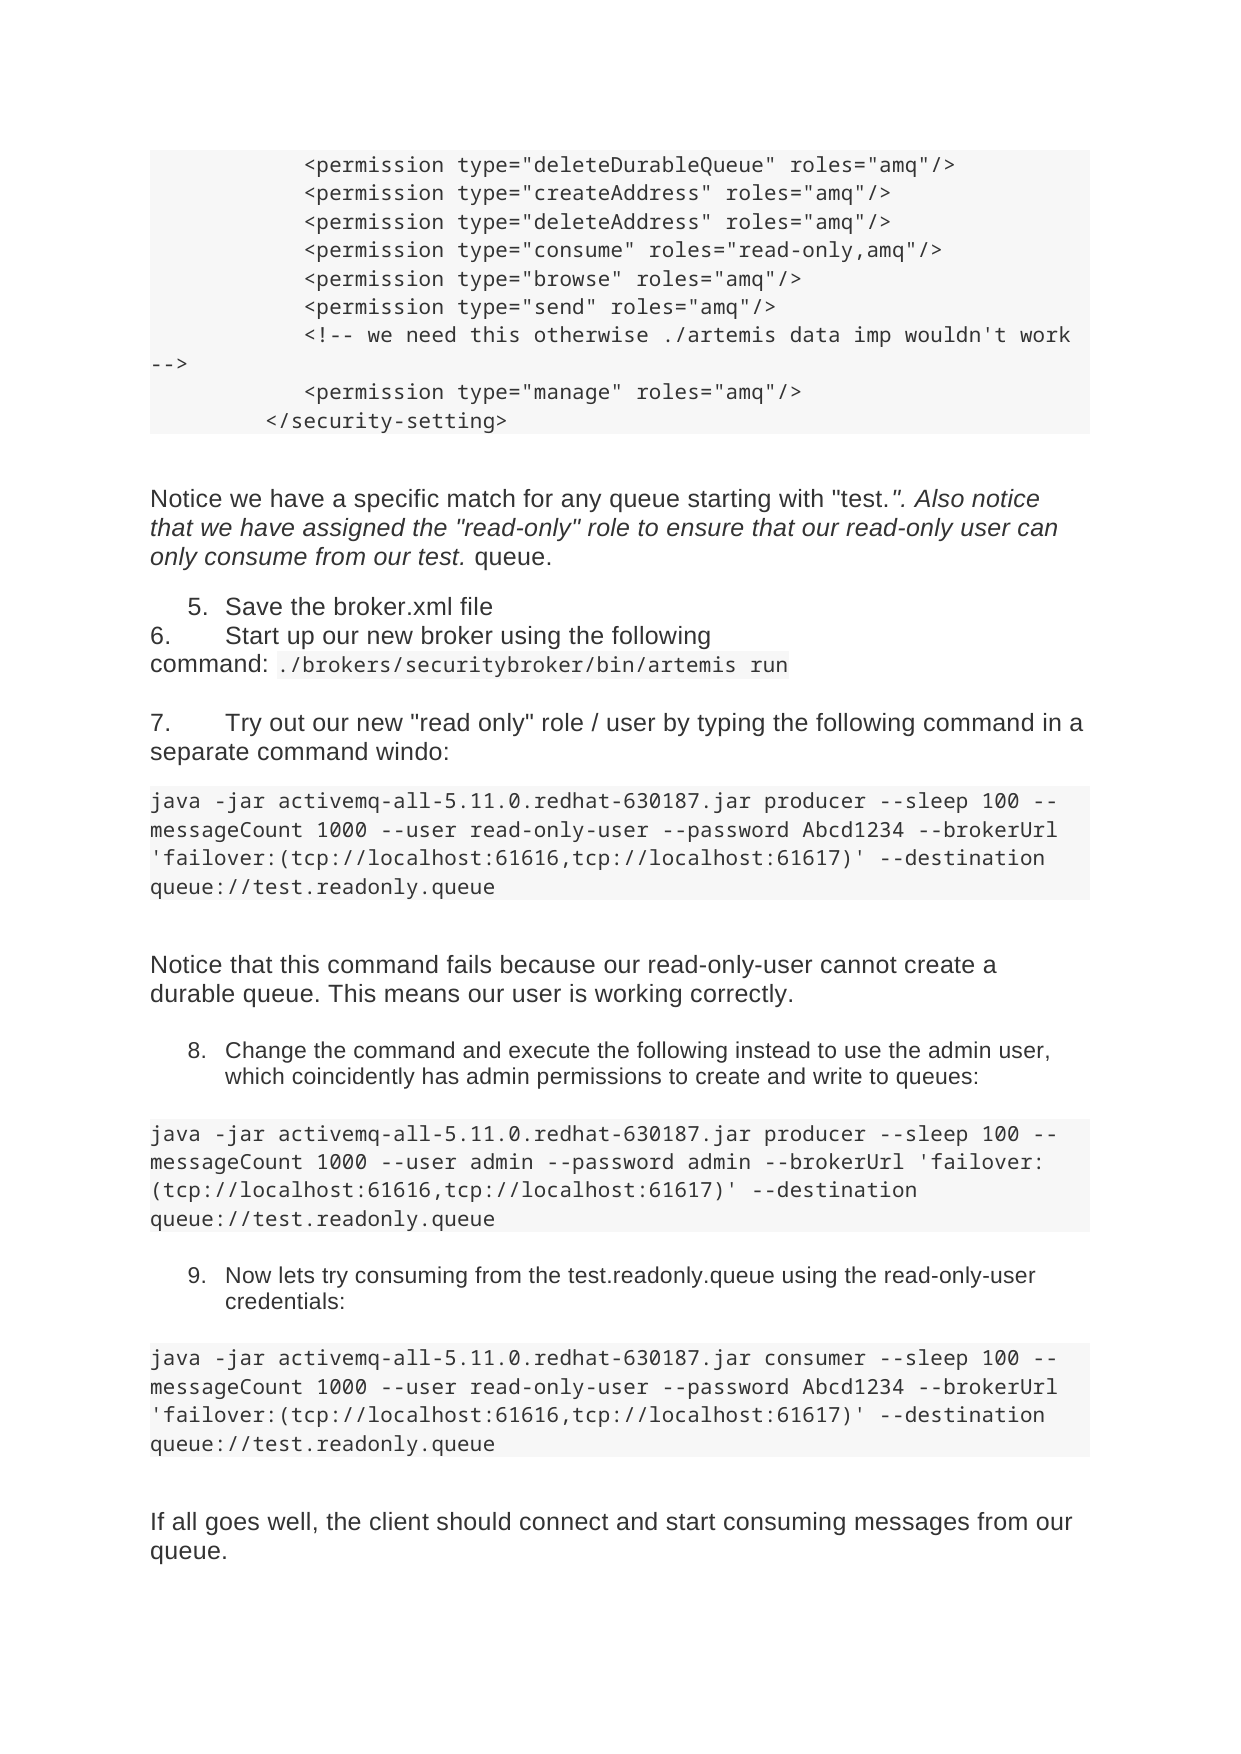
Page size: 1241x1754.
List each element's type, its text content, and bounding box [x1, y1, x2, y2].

text <!-- we need this otherwise ./artemis data imp wouldn't work --> [150, 321, 1090, 377]
text </security-setting> [150, 406, 1090, 434]
list Change the command and execute the following instead to use the admin user, which coincidently has admin permissions to create and write to queues: [187, 1037, 1090, 1089]
text <permission type="consume" roles="read-only,amq"/> [150, 235, 1090, 264]
text <permission type="deleteAddress" roles="amq"/> [150, 207, 1090, 235]
text <permission type="deleteDurableQueue" roles="amq"/> [150, 150, 1090, 178]
text <permission type="manage" roles="amq"/> [150, 377, 1090, 406]
list Now lets try consuming from the test.readonly.queue using the read-only-user credentials: [187, 1262, 1090, 1314]
list Try out our new "read only" role / user by typing the following command in a separate command windo: [150, 708, 1090, 765]
text Notice that this command fails because our read-only-user cannot create a durable queue. This means our user is working correctly. [150, 950, 1090, 1008]
text <permission type="browse" roles="amq"/> [150, 264, 1090, 292]
text <permission type="send" roles="amq"/> [150, 292, 1090, 321]
text <permission type="createAddress" roles="amq"/> [150, 178, 1090, 207]
text java -jar activemq-all-5.11.0.redhat-630187.jar producer --sleep 100 --messageCount 1000 --user admin --password admin --brokerUrl 'failover:(tcp://localhost:61616,tcp://localhost:61617)' --destination queue://test.readonly.queue [150, 1119, 1090, 1232]
text Notice we have a specific match for any queue starting with "test.". Also notice that we have assigned the "read-only" role to ensure that our read-only user can only consume from our test. queue. [150, 484, 1090, 571]
text If all goes well, the client should connect and start consuming messages from our queue. [150, 1507, 1090, 1565]
text java -jar activemq-all-5.11.0.redhat-630187.jar consumer --sleep 100 --messageCount 1000 --user read-only-user --password Abcd1234 --brokerUrl 'failover:(tcp://localhost:61616,tcp://localhost:61617)' --destination queue://test.readonly.queue [150, 1343, 1090, 1457]
list Start up our new broker using the following command: ./brokers/securitybroker/bin/artemis run [150, 621, 1090, 679]
text java -jar activemq-all-5.11.0.redhat-630187.jar producer --sleep 100 --messageCount 1000 --user read-only-user --password Abcd1234 --brokerUrl 'failover:(tcp://localhost:61616,tcp://localhost:61617)' --destination queue://test.readonly.queue [150, 786, 1090, 900]
list Save the broker.xml file [187, 592, 1090, 621]
